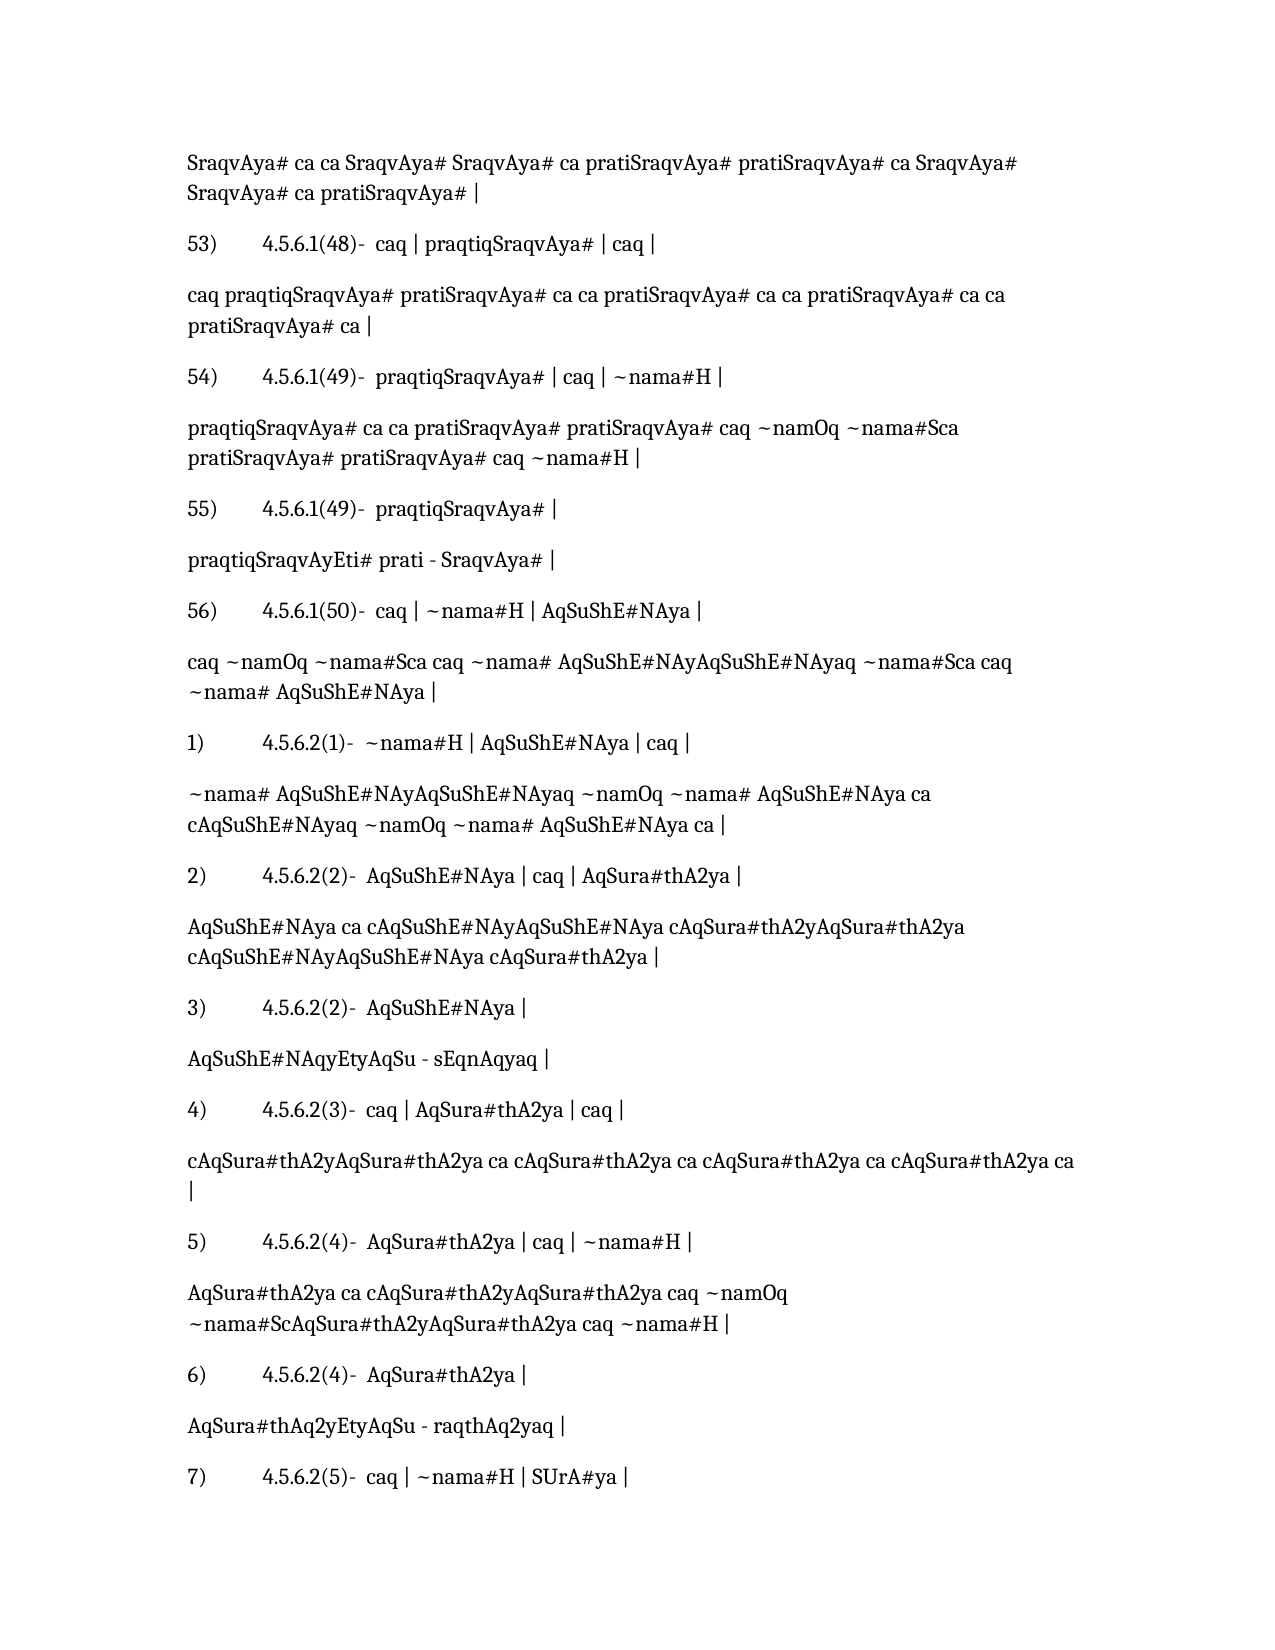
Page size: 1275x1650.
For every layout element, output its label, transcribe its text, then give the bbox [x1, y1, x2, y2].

text 6) 4.5.6.2(4)- AqSura#thA2ya | [187, 1361, 1087, 1388]
text praqtiqSraqvAyEti# prati - SraqvAya# | [187, 547, 1087, 573]
text 4) 4.5.6.2(3)- caq | AqSura#thA2ya | caq | [187, 1097, 1087, 1123]
text praqtiqSraqvAya# ca ca pratiSraqvAya# pratiSraqvAya# caq ~namOq ~nama#Sca pratiSraqvAya# pratiSraqvAya# caq ~nama#H | [187, 414, 1087, 471]
text 56) 4.5.6.1(50)- caq | ~nama#H | AqSuShE#NAya | [187, 598, 1087, 624]
text caq ~namOq ~nama#Sca caq ~nama# AqSuShE#NAyAqSuShE#NAyaq ~nama#Sca caq ~nama# AqSuShE#NAya | [187, 649, 1087, 706]
text 3) 4.5.6.2(2)- AqSuShE#NAya | [187, 995, 1087, 1021]
text SraqvAya# ca ca SraqvAya# SraqvAya# ca pratiSraqvAya# pratiSraqvAya# ca SraqvAya# SraqvAya# ca pratiSraqvAya# | [187, 150, 1087, 207]
text 2) 4.5.6.2(2)- AqSuShE#NAya | caq | AqSura#thA2ya | [187, 862, 1087, 889]
text AqSuShE#NAqyEtyAqSu - sEqnAqyaq | [187, 1046, 1087, 1072]
text 55) 4.5.6.1(49)- praqtiqSraqvAya# | [187, 496, 1087, 522]
text cAqSura#thA2yAqSura#thA2ya ca cAqSura#thA2ya ca cAqSura#thA2ya ca cAqSura#thA2ya ca | [187, 1148, 1087, 1204]
text 7) 4.5.6.2(5)- caq | ~nama#H | SUrA#ya | [187, 1463, 1087, 1490]
text 53) 4.5.6.1(48)- caq | praqtiqSraqvAya# | caq | [187, 231, 1087, 258]
text 54) 4.5.6.1(49)- praqtiqSraqvAya# | caq | ~nama#H | [187, 363, 1087, 390]
text 5) 4.5.6.2(4)- AqSura#thA2ya | caq | ~nama#H | [187, 1229, 1087, 1256]
text AqSura#thA2ya ca cAqSura#thA2yAqSura#thA2ya caq ~namOq ~nama#ScAqSura#thA2yAqSura#thA2ya caq ~nama#H | [187, 1280, 1087, 1337]
text caq praqtiqSraqvAya# pratiSraqvAya# ca ca pratiSraqvAya# ca ca pratiSraqvAya# ca ca pratiSraqvAya# ca | [187, 282, 1087, 339]
text AqSuShE#NAya ca cAqSuShE#NAyAqSuShE#NAya cAqSura#thA2yAqSura#thA2ya cAqSuShE#NAyAqSuShE#NAya cAqSura#thA2ya | [187, 913, 1087, 970]
text AqSura#thAq2yEtyAqSu - raqthAq2yaq | [187, 1412, 1087, 1439]
text ~nama# AqSuShE#NAyAqSuShE#NAyaq ~namOq ~nama# AqSuShE#NAya ca cAqSuShE#NAyaq ~namOq ~nama# AqSuShE#NAya ca | [187, 781, 1087, 838]
text 1) 4.5.6.2(1)- ~nama#H | AqSuShE#NAya | caq | [187, 730, 1087, 757]
